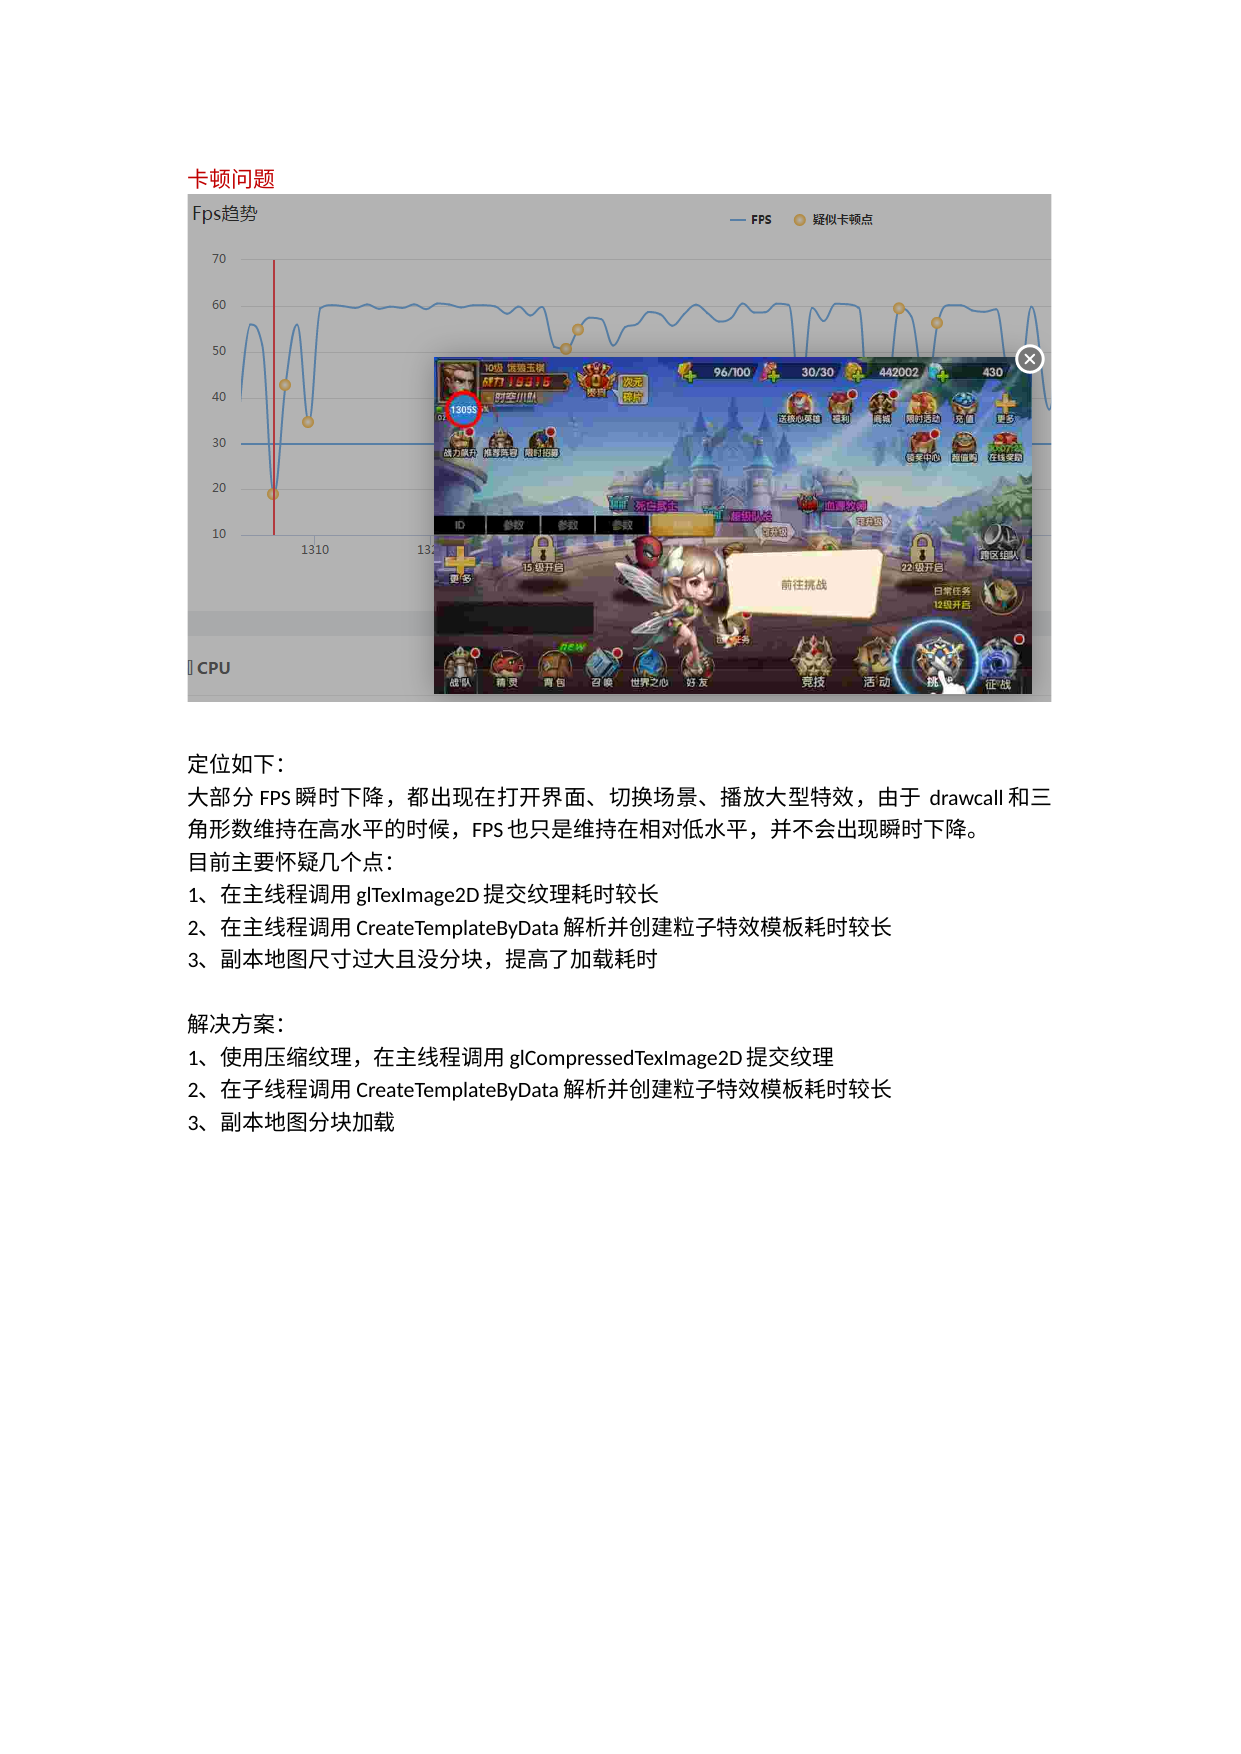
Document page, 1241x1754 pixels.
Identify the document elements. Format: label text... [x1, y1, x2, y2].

list 解决方案： [187, 1007, 1053, 1039]
text 定位如下： [187, 747, 1053, 779]
list 在主线程调用glTexImage2D提交纹理耗时较长 [187, 877, 1053, 909]
list 在子线程调用CreateTemplateByData解析并创建粒子特效模板耗时较长 [187, 1072, 1053, 1104]
list 副本地图分块加载 [187, 1104, 1053, 1137]
text 卡顿问题 [187, 162, 1053, 194]
list 使用压缩纹理，在主线程调用glCompressedTexImage2D提交纹理 [187, 1039, 1053, 1072]
text 大部分FPS瞬时下降，都出现在打开界面、切换场景、播放大型特效，由于drawcall和三角形数维持在高水平的时候，FPS也只是维持在相对低水平，并不会出现瞬时下降。 [187, 779, 1053, 844]
picture [187, 194, 1052, 702]
list 副本地图尺寸过大且没分块，提高了加载耗时 [187, 942, 1053, 974]
text 目前主要怀疑几个点： [187, 844, 1053, 877]
list 在主线程调用CreateTemplateByData解析并创建粒子特效模板耗时较长 [187, 909, 1053, 942]
